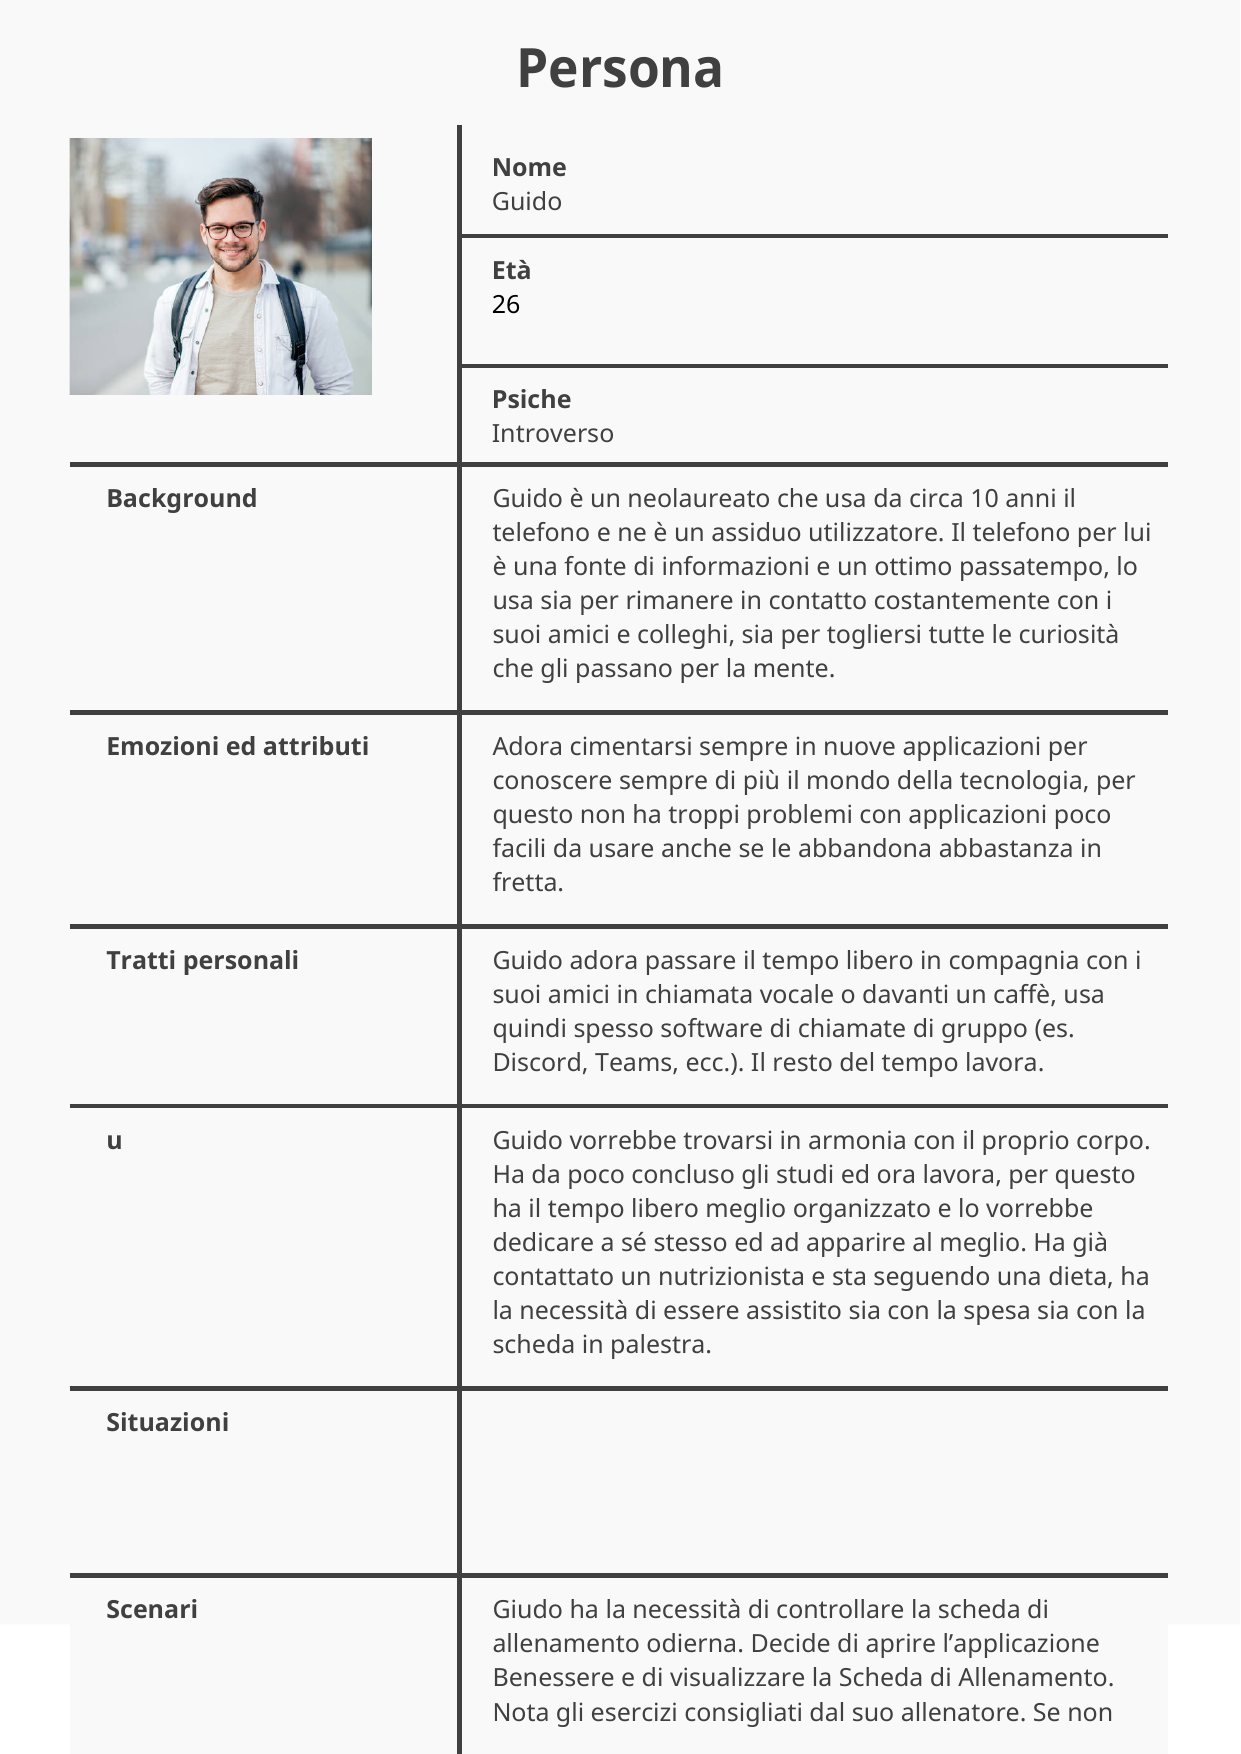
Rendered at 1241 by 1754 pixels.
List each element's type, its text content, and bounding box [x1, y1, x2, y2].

table_cell Tratti personali [70, 929, 457, 1104]
table_header Nome Guido [462, 125, 1168, 234]
table_cell u [70, 1108, 457, 1386]
table_cell [462, 1391, 1168, 1573]
table_cell Guido vorrebbe trovarsi in armonia con il proprio corpo. Ha da poco concluso gli studi ed ora lavora, per questo ha il tempo libero meglio organizzato e lo vorrebbe dedicare a sé stesso ed ad apparire al meglio. Ha già contattato un nutrizionista e sta seguendo una dieta, ha la necessità di essere assistito sia con la spesa sia con la scheda in palestra. [462, 1108, 1168, 1386]
table_cell Emozioni ed attributi [70, 715, 457, 924]
text Persona [396, 30, 844, 103]
table_cell Guido adora passare il tempo libero in compagnia con i suoi amici in chiamata vocale o davanti un caffè, usa quindi spesso software di chiamate di gruppo (es. Discord, Teams, ecc.). Il resto del tempo lavora. [462, 929, 1168, 1104]
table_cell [462, 1578, 1168, 1754]
table_cell Situazioni [70, 1391, 457, 1573]
table_header [70, 125, 457, 462]
table_cell Età 26 [462, 238, 1168, 363]
picture [69, 138, 372, 395]
table_cell Guido è un neolaureato che usa da circa 10 anni il telefono e ne è un assiduo utilizzatore. Il telefono per lui è una fonte di informazioni e un ottimo passatempo, lo usa sia per rimanere in contatto costantemente con i suoi amici e colleghi, sia per togliersi tutte le curiosità che gli passano per la mente. [462, 467, 1168, 710]
table_cell Psiche Introverso [462, 368, 1168, 462]
table_cell Scenari [70, 1578, 457, 1754]
table_cell Background [70, 467, 457, 710]
table_cell Adora cimentarsi sempre in nuove applicazioni per conoscere sempre di più il mondo della tecnologia, per questo non ha troppi problemi con applicazioni poco facili da usare anche se le abbandona abbastanza in fretta. [462, 715, 1168, 924]
